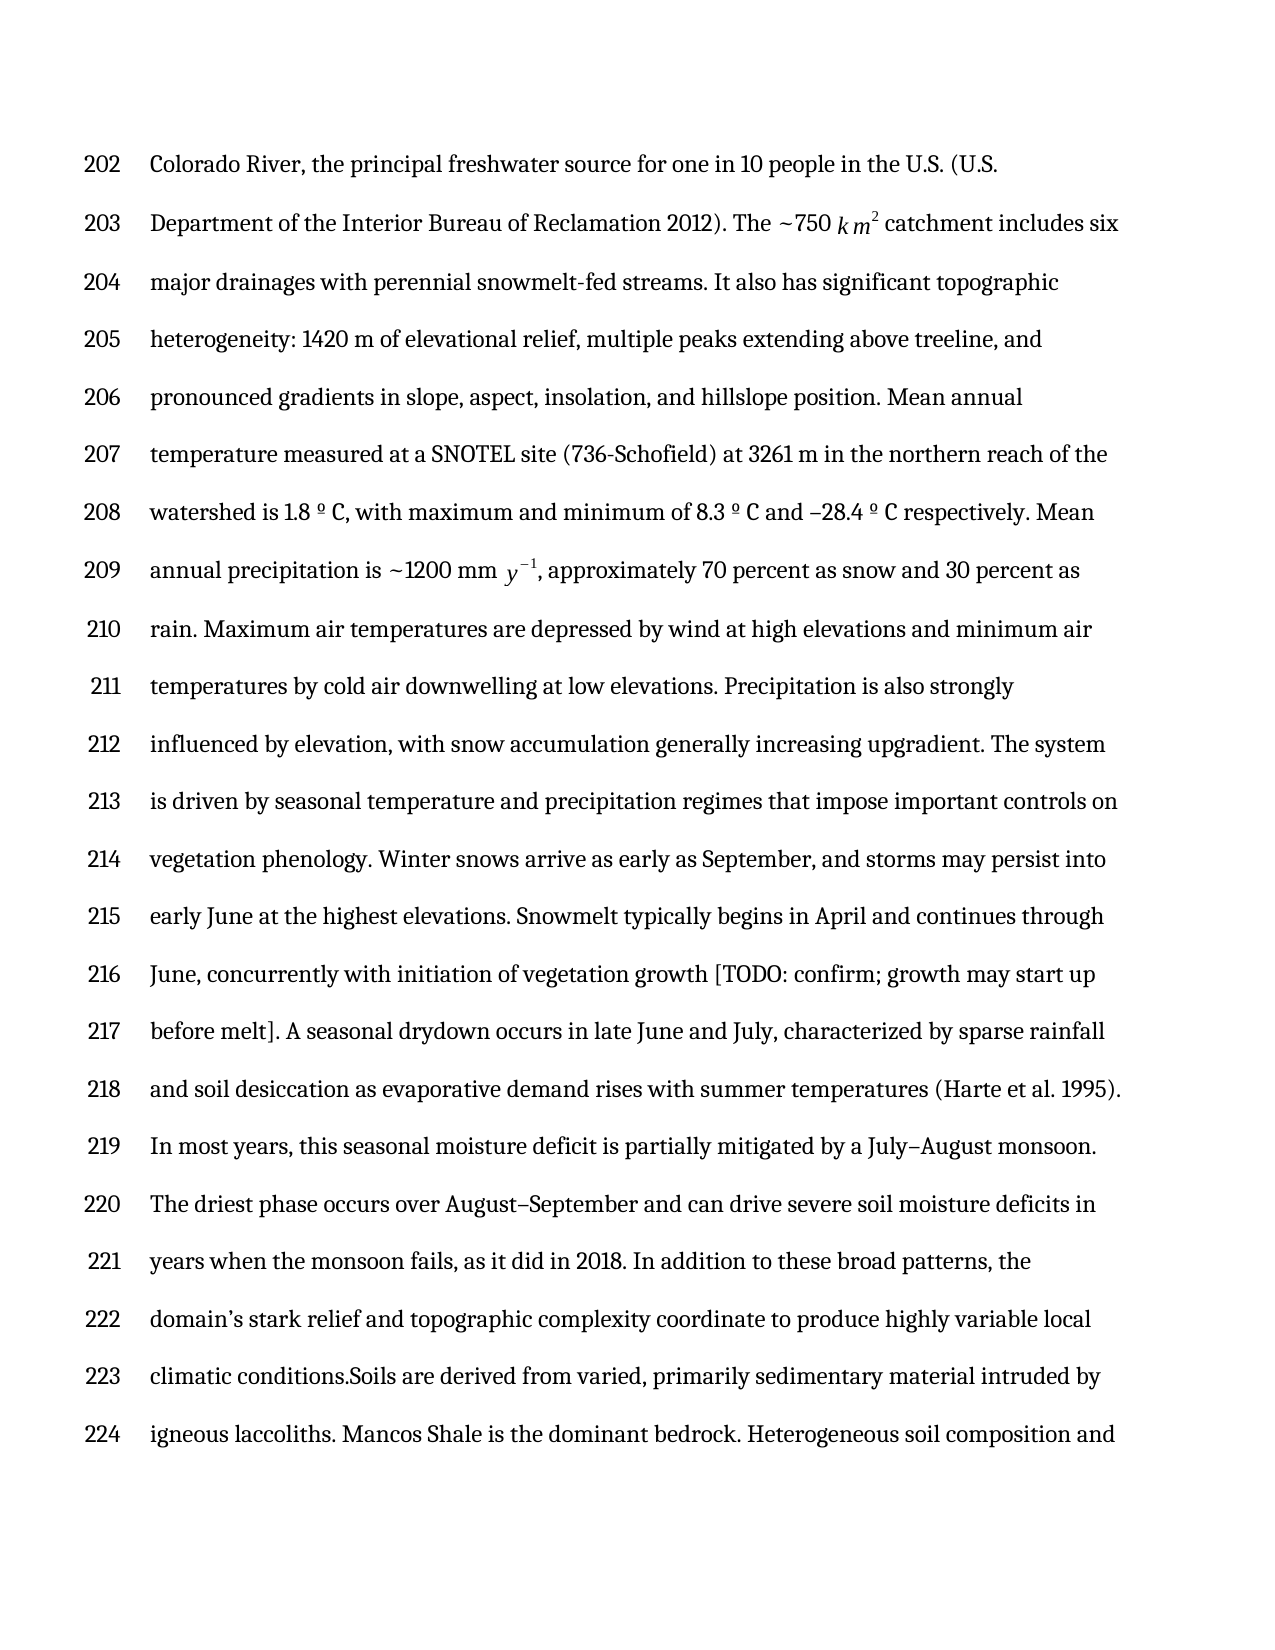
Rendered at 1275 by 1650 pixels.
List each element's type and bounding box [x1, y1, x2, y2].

text [150, 150, 1125, 1448]
